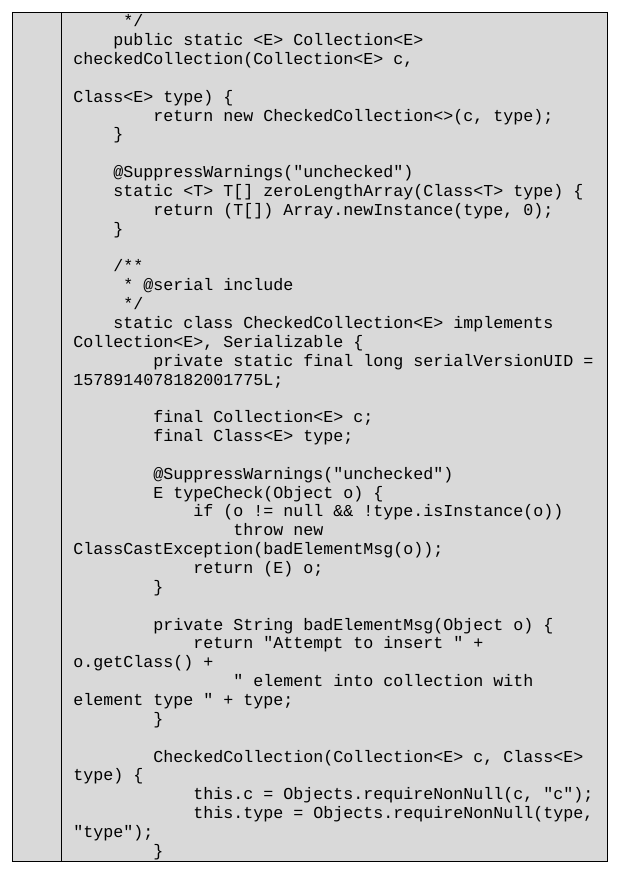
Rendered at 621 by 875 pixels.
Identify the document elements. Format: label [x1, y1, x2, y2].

table_header [13, 13, 61, 861]
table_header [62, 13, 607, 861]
